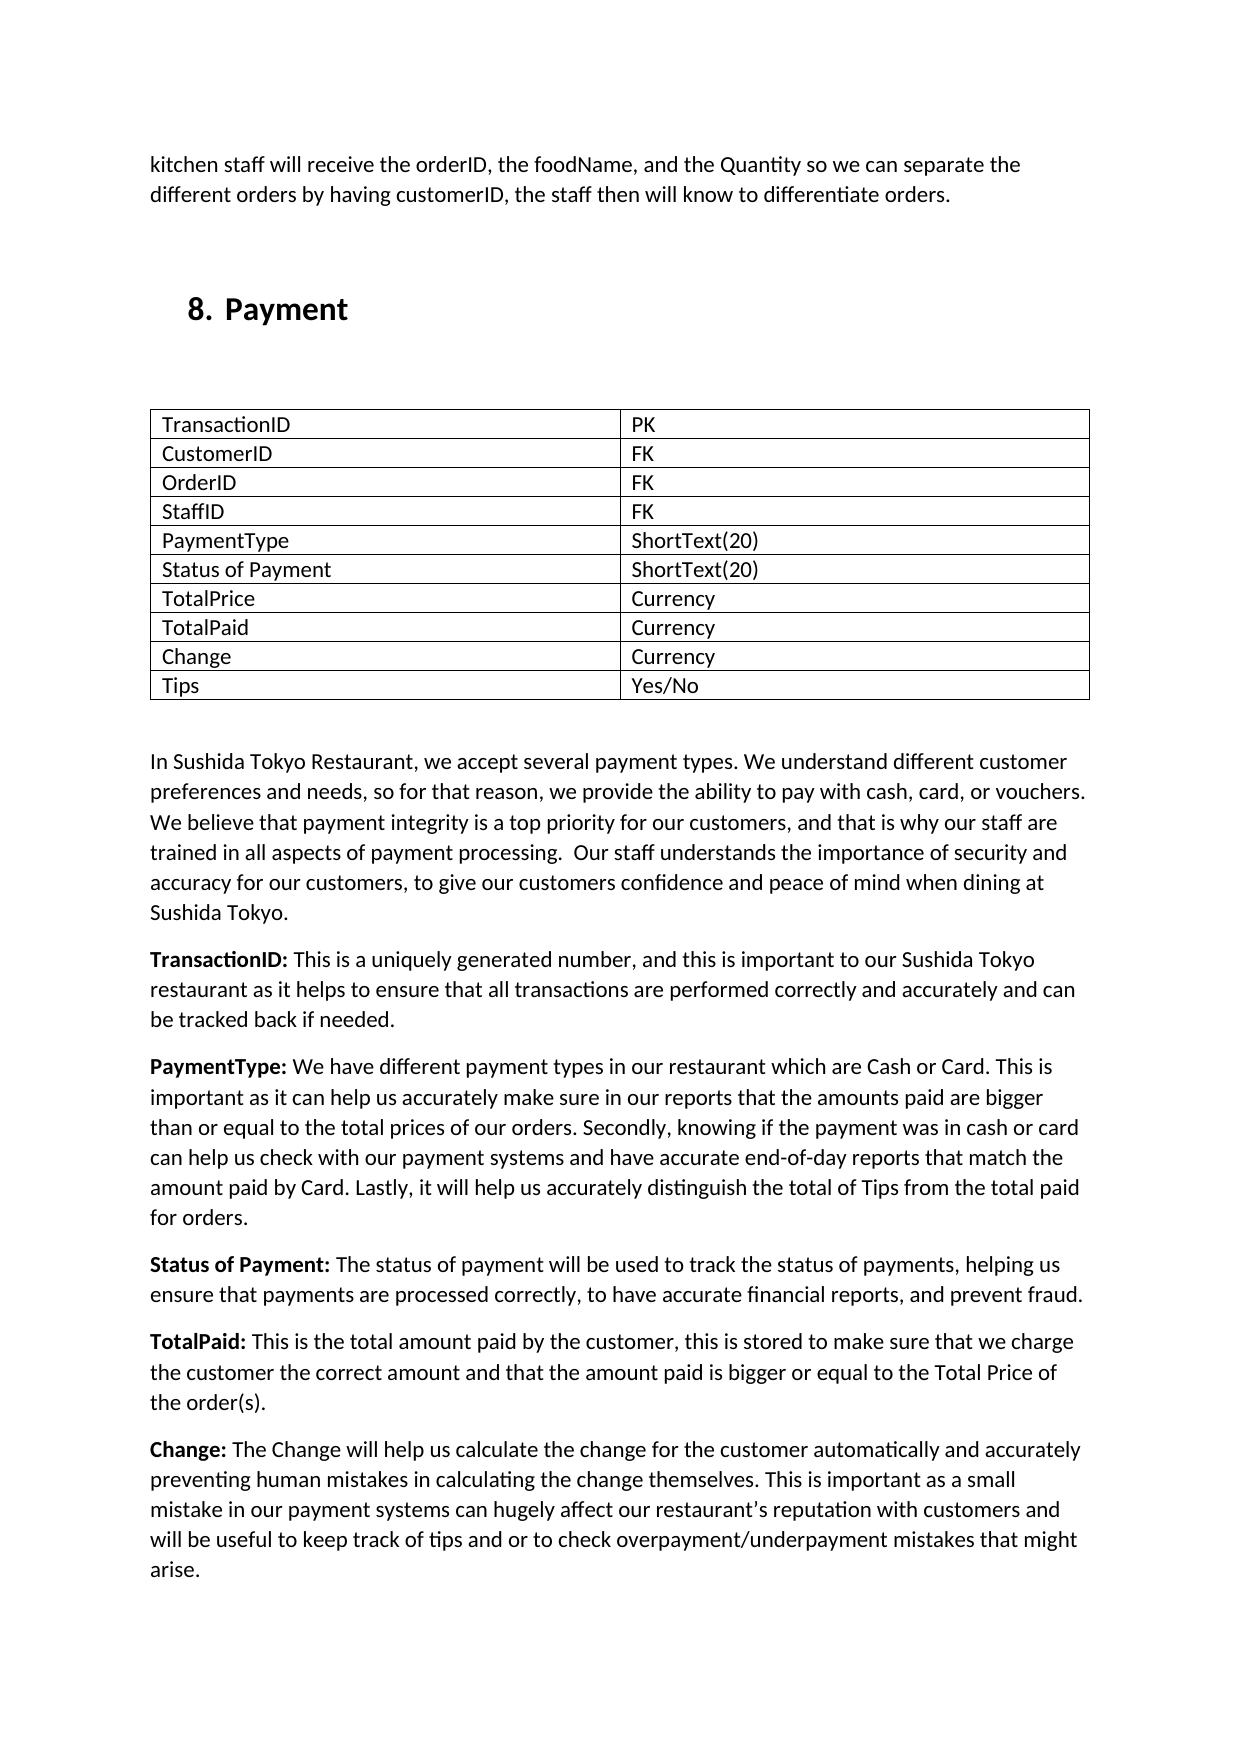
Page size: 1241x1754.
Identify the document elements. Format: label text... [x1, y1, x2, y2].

text Status of Payment: The status of payment will be used to track the status of payments, helping us ensure that payments are processed correctly, to have accurate financial reports, and prevent fraud. [150, 1250, 1090, 1309]
table_cell Currency [621, 613, 1089, 641]
table_header PK [621, 410, 1089, 438]
table_cell FK [621, 468, 1089, 496]
text In Sushida Tokyo Restaurant, we accept several payment types. We understand different customer preferences and needs, so for that reason, we provide the ability to pay with cash, card, or vouchers. We believe that payment integrity is a top priority for our customers, and that is why our staff are trained in all aspects of payment processing. Our staff understands the importance of security and accuracy for our customers, to give our customers confidence and peace of mind when dining at Sushida Tokyo. [150, 747, 1090, 926]
table_cell PaymentType [151, 526, 620, 554]
table_cell OrderID [151, 468, 620, 496]
table_cell FK [621, 439, 1089, 467]
table_cell FK [621, 497, 1089, 525]
table_cell TotalPrice [151, 584, 620, 612]
list Payment [187, 287, 1090, 328]
table_cell Tips [151, 671, 620, 699]
table_cell ShortText(20) [621, 526, 1089, 554]
table_cell StaffID [151, 497, 620, 525]
table_cell Yes/No [621, 671, 1089, 699]
table_cell ShortText(20) [621, 555, 1089, 583]
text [150, 150, 1090, 208]
table_cell Currency [621, 584, 1089, 612]
table_cell TotalPaid [151, 613, 620, 641]
text PaymentType: We have different payment types in our restaurant which are Cash or Card. This is important as it can help us accurately make sure in our reports that the amounts paid are bigger than or equal to the total prices of our orders. Secondly, knowing if the payment was in cash or card can help us check with our payment systems and have accurate end-of-day reports that match the amount paid by Card. Lastly, it will help us accurately distinguish the total of Tips from the total paid for orders. [150, 1052, 1090, 1232]
text Change: The Change will help us calculate the change for the customer automatically and accurately preventing human mistakes in calculating the change themselves. This is important as a small mistake in our payment systems can hugely affect our restaurant’s reputation with customers and will be useful to keep track of tips and or to check overpayment/underpayment mistakes that might arise. [150, 1435, 1090, 1584]
table_header TransactionID [151, 410, 620, 438]
table_cell Change [151, 642, 620, 670]
text TotalPaid: This is the total amount paid by the customer, this is stored to make sure that we charge the customer the correct amount and that the amount paid is bigger or equal to the Total Price of the order(s). [150, 1327, 1090, 1416]
table_cell CustomerID [151, 439, 620, 467]
text TransactionID: This is a uniquely generated number, and this is important to our Sushida Tokyo restaurant as it helps to ensure that all transactions are performed correctly and accurately and can be tracked back if needed. [150, 945, 1090, 1034]
table_cell Status of Payment [151, 555, 620, 583]
table_cell Currency [621, 642, 1089, 670]
